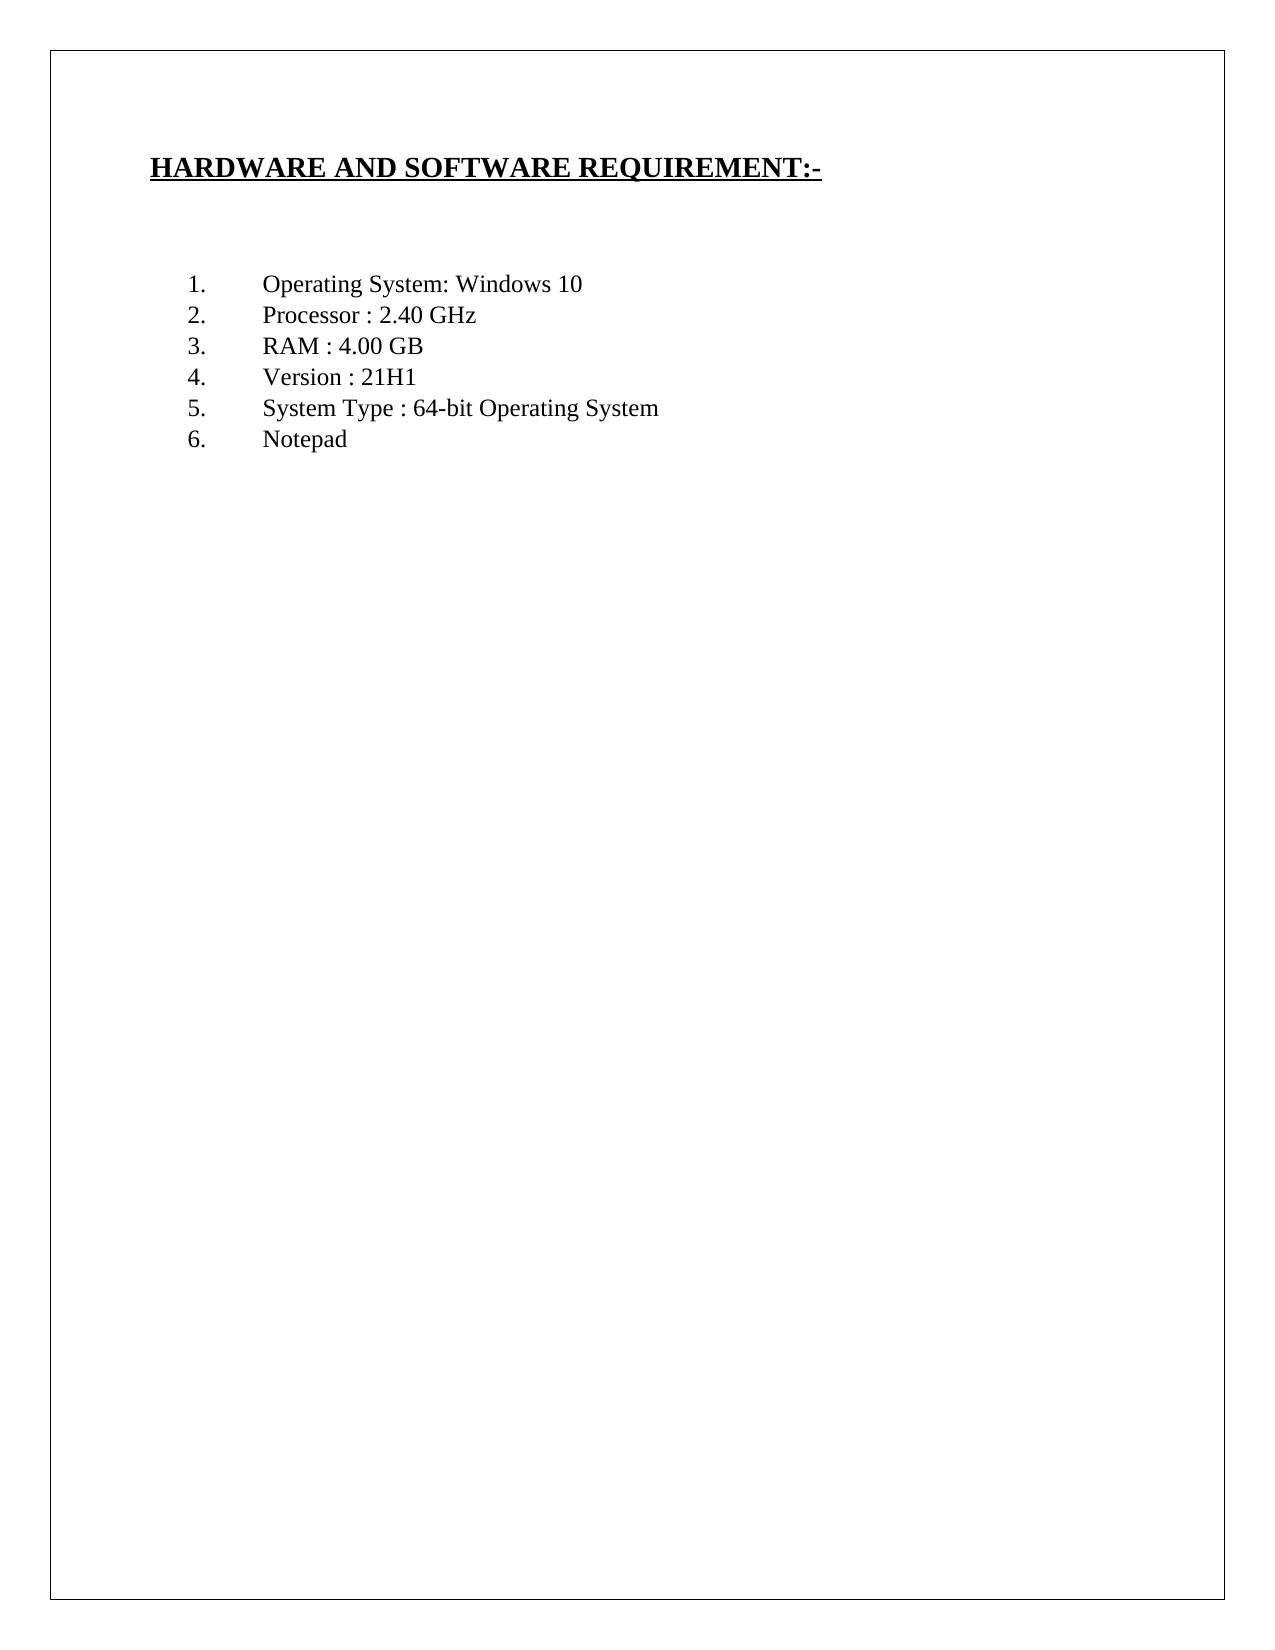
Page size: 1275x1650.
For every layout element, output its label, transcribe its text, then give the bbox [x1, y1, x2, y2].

list Operating System: Windows 10 [187, 269, 1125, 297]
list System Type : 64-bit Operating System [187, 393, 1125, 422]
text HARDWARE AND SOFTWARE REQUIREMENT:- [150, 150, 1125, 183]
list Notepad [187, 424, 1125, 453]
list Processor : 2.40 GHz [187, 300, 1125, 328]
list Version : 21H1 [187, 362, 1125, 391]
list RAM : 4.00 GB [187, 331, 1125, 359]
